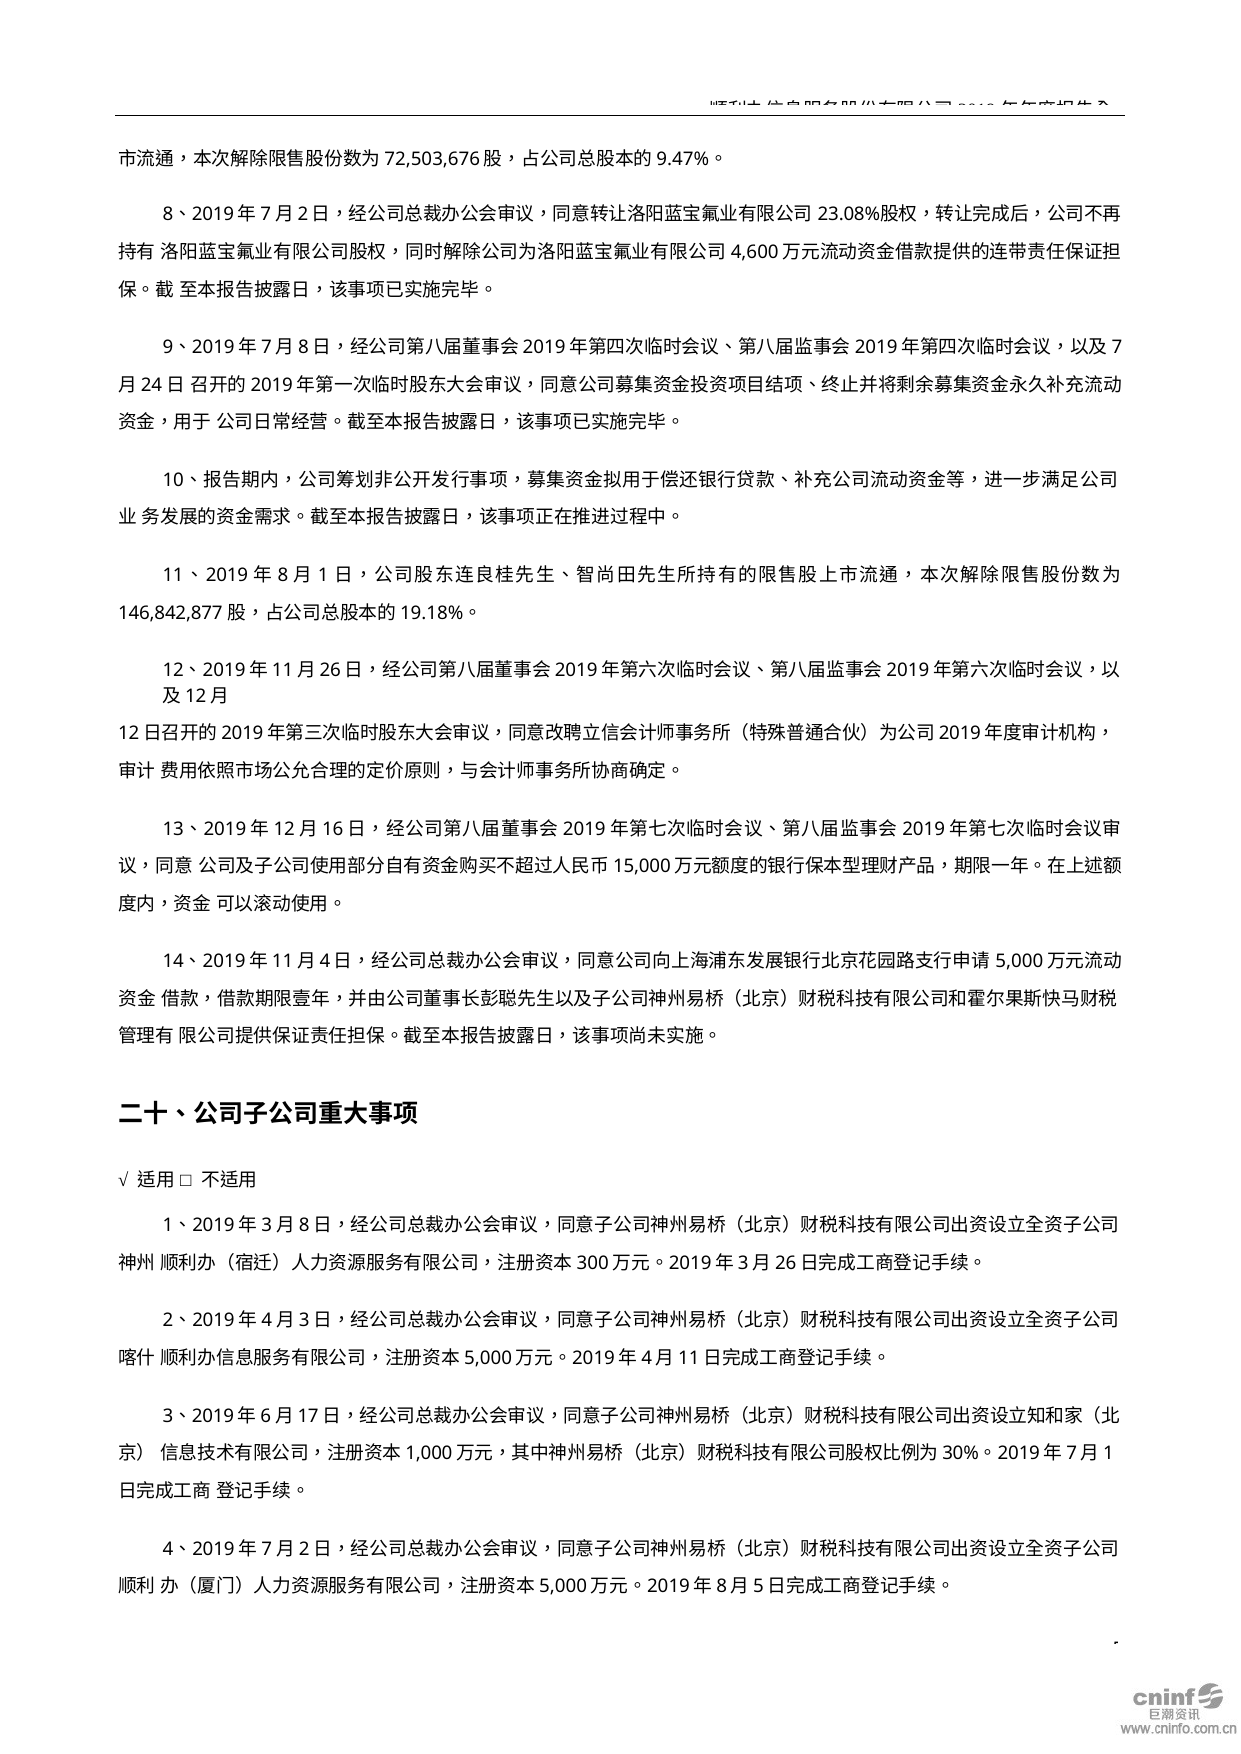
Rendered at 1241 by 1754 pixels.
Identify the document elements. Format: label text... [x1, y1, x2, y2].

text 8、2019年7月2日，经公司总裁办公会审议，同意转让洛阳蓝宝氟业有限公司23.08%股权，转让完成后，公司不再持有 洛阳蓝宝氟业有限公司股权，同时解除公司为洛阳蓝宝氟业有限公司4,600万元流动资金借款提供的连带责任保证担保。截 至本报告披露日，该事项已实施完毕。 [118, 201, 1122, 302]
text 1、2019年3月8日，经公司总裁办公会审议，同意子公司神州易桥（北京）财税科技有限公司出资设立全资子公司神州 顺利办（宿迁）人力资源服务有限公司，注册资本300万元。2019年3月26日完成工商登记手续。 [118, 1212, 1122, 1274]
text 10、报告期内，公司筹划非公开发行事项，募集资金拟用于偿还银行贷款、补充公司流动资金等，进一步满足公司业 务发展的资金需求。截至本报告披露日，该事项正在推进过程中。 [118, 466, 1119, 529]
text 11、2019年8月1日，公司股东连良桂先生、智尚田先生所持有的限售股上市流通，本次解除限售股份数为146,842,877 股，占公司总股本的19.18%。 [118, 561, 1122, 624]
text 9、2019年7月8日，经公司第八届董事会2019年第四次临时会议、第八届监事会2019年第四次临时会议，以及7月24日 召开的2019年第一次临时股东大会审议，同意公司募集资金投资项目结项、终止并将剩余募集资金永久补充流动资金，用于 公司日常经营。截至本报告披露日，该事项已实施完毕。 [118, 333, 1122, 434]
text 3、2019年6月17日，经公司总裁办公会审议，同意子公司神州易桥（北京）财税科技有限公司出资设立知和家（北京） 信息技术有限公司，注册资本1,000万元，其中神州易桥（北京）财税科技有限公司股权比例为30%。2019年7月1日完成工商 登记手续。 [118, 1402, 1132, 1503]
picture [1115, 1680, 1240, 1737]
text 2、2019年4月3日，经公司总裁办公会审议，同意子公司神州易桥（北京）财税科技有限公司出资设立全资子公司喀什 顺利办信息服务有限公司，注册资本5,000万元。2019年4月11日完成工商登记手续。 [118, 1307, 1122, 1370]
subtitle 二十、公司子公司重大事项 [118, 1095, 1122, 1129]
text 市流通，本次解除限售股份数为72,503,676股，占公司总股本的9.47%。 [118, 146, 1122, 171]
text 12日召开的2019年第三次临时股东大会审议，同意改聘立信会计师事务所（特殊普通合伙）为公司2019年度审计机构，审计 费用依照市场公允合理的定价原则，与会计师事务所协商确定。 [118, 719, 1123, 783]
text 4、2019年7月2日，经公司总裁办公会审议，同意子公司神州易桥（北京）财税科技有限公司出资设立全资子公司顺利 办（厦门）人力资源服务有限公司，注册资本5,000万元。2019年8月5日完成工商登记手续。 [118, 1535, 1122, 1598]
text 14、2019年11月4日，经公司总裁办公会审议，同意公司向上海浦东发展银行北京花园路支行申请5,000万元流动资金 借款，借款期限壹年，并由公司董事长彭聪先生以及子公司神州易桥（北京）财税科技有限公司和霍尔果斯快马财税管理有 限公司提供保证责任担保。截至本报告披露日，该事项尚未实施。 [118, 947, 1122, 1048]
text √ 适用 □ 不适用 [118, 1167, 1122, 1192]
text 13、2019年12月16日，经公司第八届董事会2019年第七次临时会议、第八届监事会2019年第七次临时会议审议，同意 公司及子公司使用部分自有资金购买不超过人民币15,000万元额度的银行保本型理财产品，期限一年。在上述额度内，资金 可以滚动使用。 [118, 815, 1122, 915]
text 12、2019年11月26日，经公司第八届董事会2019年第六次临时会议、第八届监事会2019年第六次临时会议，以及12月 [162, 657, 1123, 708]
